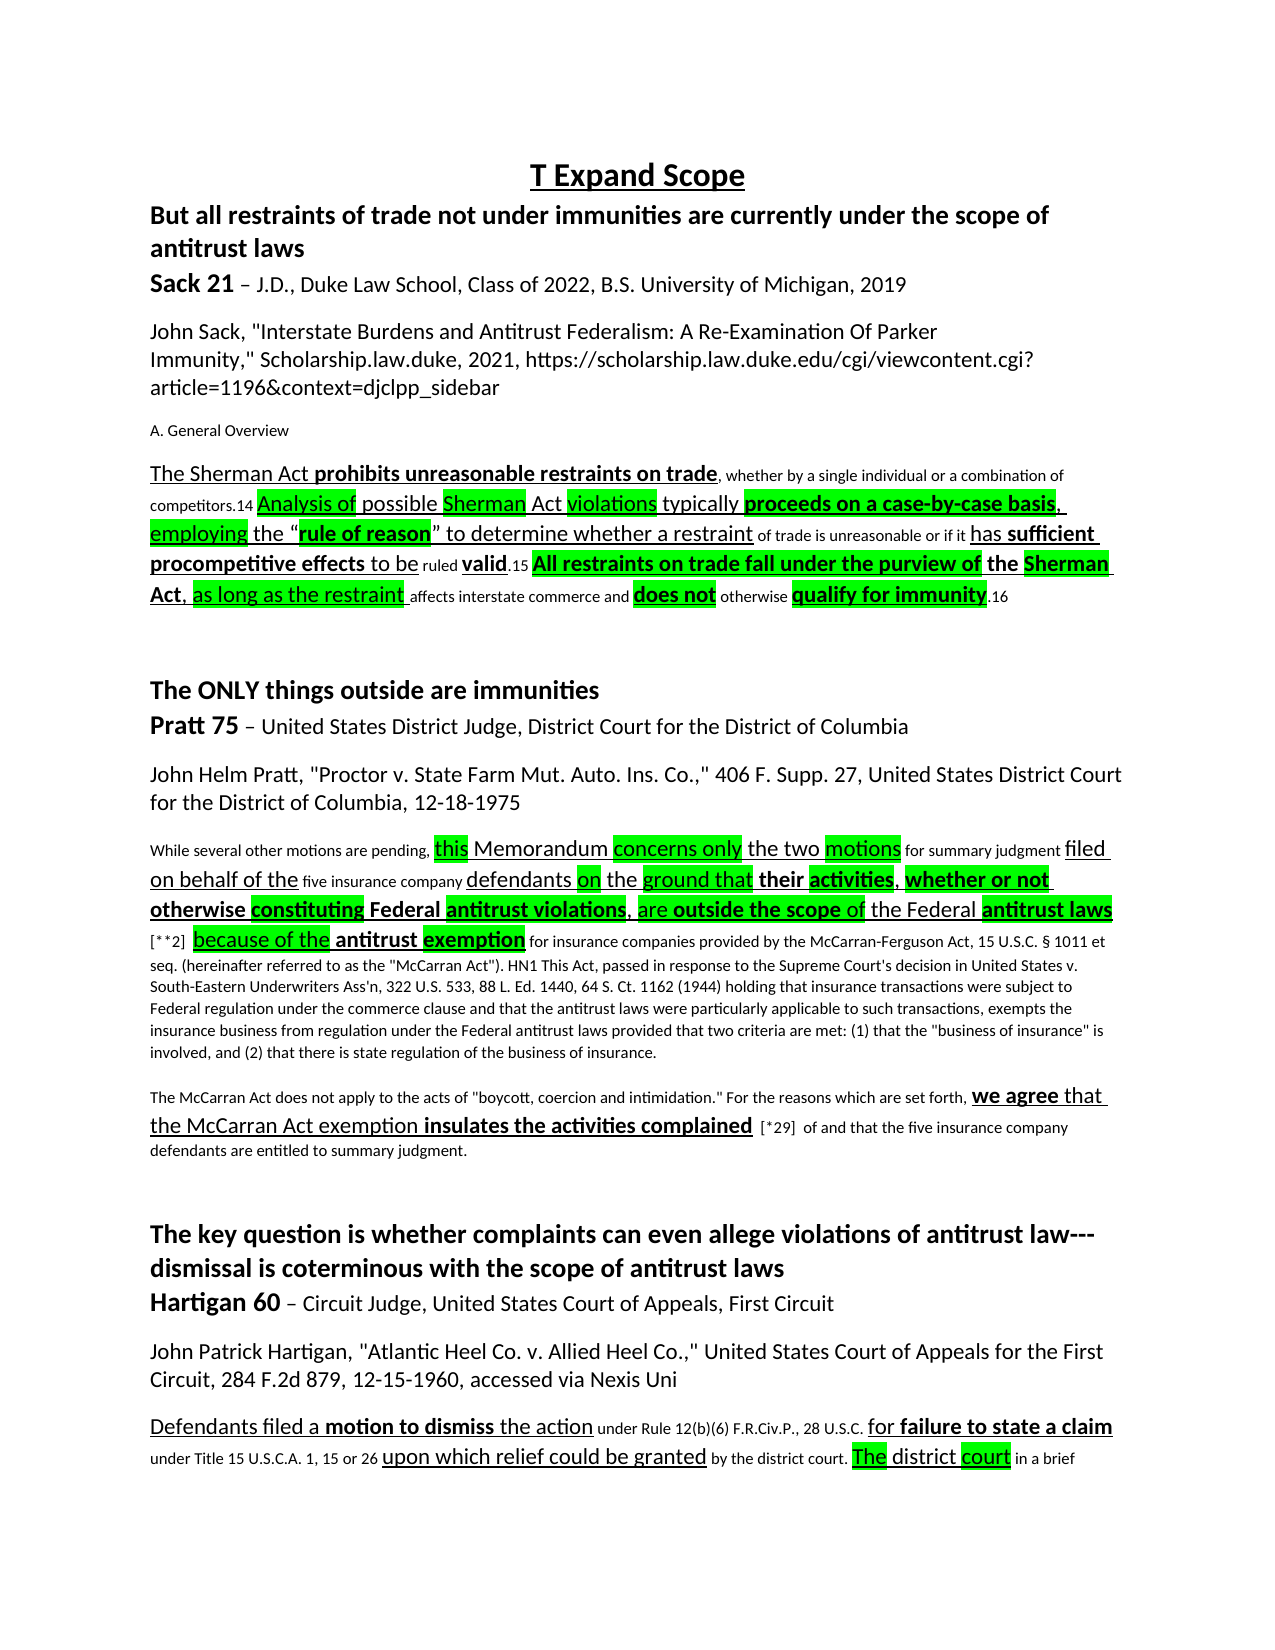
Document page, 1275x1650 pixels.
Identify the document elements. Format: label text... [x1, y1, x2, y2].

text A. General Overview [150, 420, 1125, 441]
text Pratt 75 – United States District Judge, District Court for the District of Columbia [150, 708, 1125, 741]
subtitle T Expand Scope [150, 154, 1125, 195]
text John Patrick Hartigan, "Atlantic Heel Co. v. Allied Heel Co.," United States Court of Appeals for the First Circuit, 284 F.2d 879, 12-15-1960, accessed via Nexis Uni [150, 1337, 1125, 1393]
text But all restraints of trade not under immunities are currently under the scope of antitrust laws [150, 198, 1125, 264]
text John Helm Pratt, "Proctor v. State Farm Mut. Auto. Ins. Co.," 406 F. Supp. 27, United States District Court for the District of Columbia, 12-18-1975 [150, 760, 1125, 816]
text Sack 21 – J.D., Duke Law School, Class of 2022, B.S. University of Michigan, 2019 [150, 266, 1125, 299]
text John Sack, "Interstate Burdens and Antitrust Federalism: A Re-Examination Of Parker Immunity," Scholarship.law.duke, 2021, https://scholarship.law.duke.edu/cgi/viewcontent.cgi?article=1196&context=djclpp_sidebar [150, 317, 1125, 402]
text While several other motions are pending, this Memorandum concerns only the two motions for summary judgment filed on behalf of the five insurance company defendants on the ground that their activities, whether or not otherwise constituting Federal antitrust violations, are outside the scope of the Federal antitrust laws [**2] because of the antitrust exemption for insurance companies provided by the McCarran-Ferguson Act, 15 U.S.C. § 1011 et seq. (hereinafter referred to as the "McCarran Act"). HN1 This Act, passed in response to the Supreme Court's decision in United States v. South-Eastern Underwriters Ass'n, 322 U.S. 533, 88 L. Ed. 1440, 64 S. Ct. 1162 (1944) holding that insurance transactions were subject to Federal regulation under the commerce clause and that the antitrust laws were particularly applicable to such transactions, exempts the insurance business from regulation under the Federal antitrust laws provided that two criteria are met: (1) that the "business of insurance" is involved, and (2) that there is state regulation of the business of insurance. [150, 834, 1125, 1063]
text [150, 1412, 1125, 1470]
text The ONLY things outside are immunities [150, 673, 1125, 706]
text The McCarran Act does not apply to the acts of "boycott, coercion and intimidation." For the reasons which are set forth, we agree that the McCarran Act exemption insulates the activities complained [*29] of and that the five insurance company defendants are entitled to summary judgment. [150, 1081, 1125, 1161]
text The Sherman Act prohibits unreasonable restraints on trade, whether by a single individual or a combination of competitors.14 Analysis of possible Sherman Act violations typically proceeds on a case-by-case basis, employing the “rule of reason” to determine whether a restraint of trade is unreasonable or if it has sufficient procompetitive effects to be ruled valid.15 All restraints on trade fall under the purview of the Sherman Act, as long as the restraint affects interstate commerce and does not otherwise qualify for immunity.16 [150, 459, 1125, 608]
text The key question is whether complaints can even allege violations of antitrust law---dismissal is coterminous with the scope of antitrust laws [150, 1218, 1125, 1284]
text Hartigan 60 – Circuit Judge, United States Court of Appeals, First Circuit [150, 1285, 1125, 1318]
